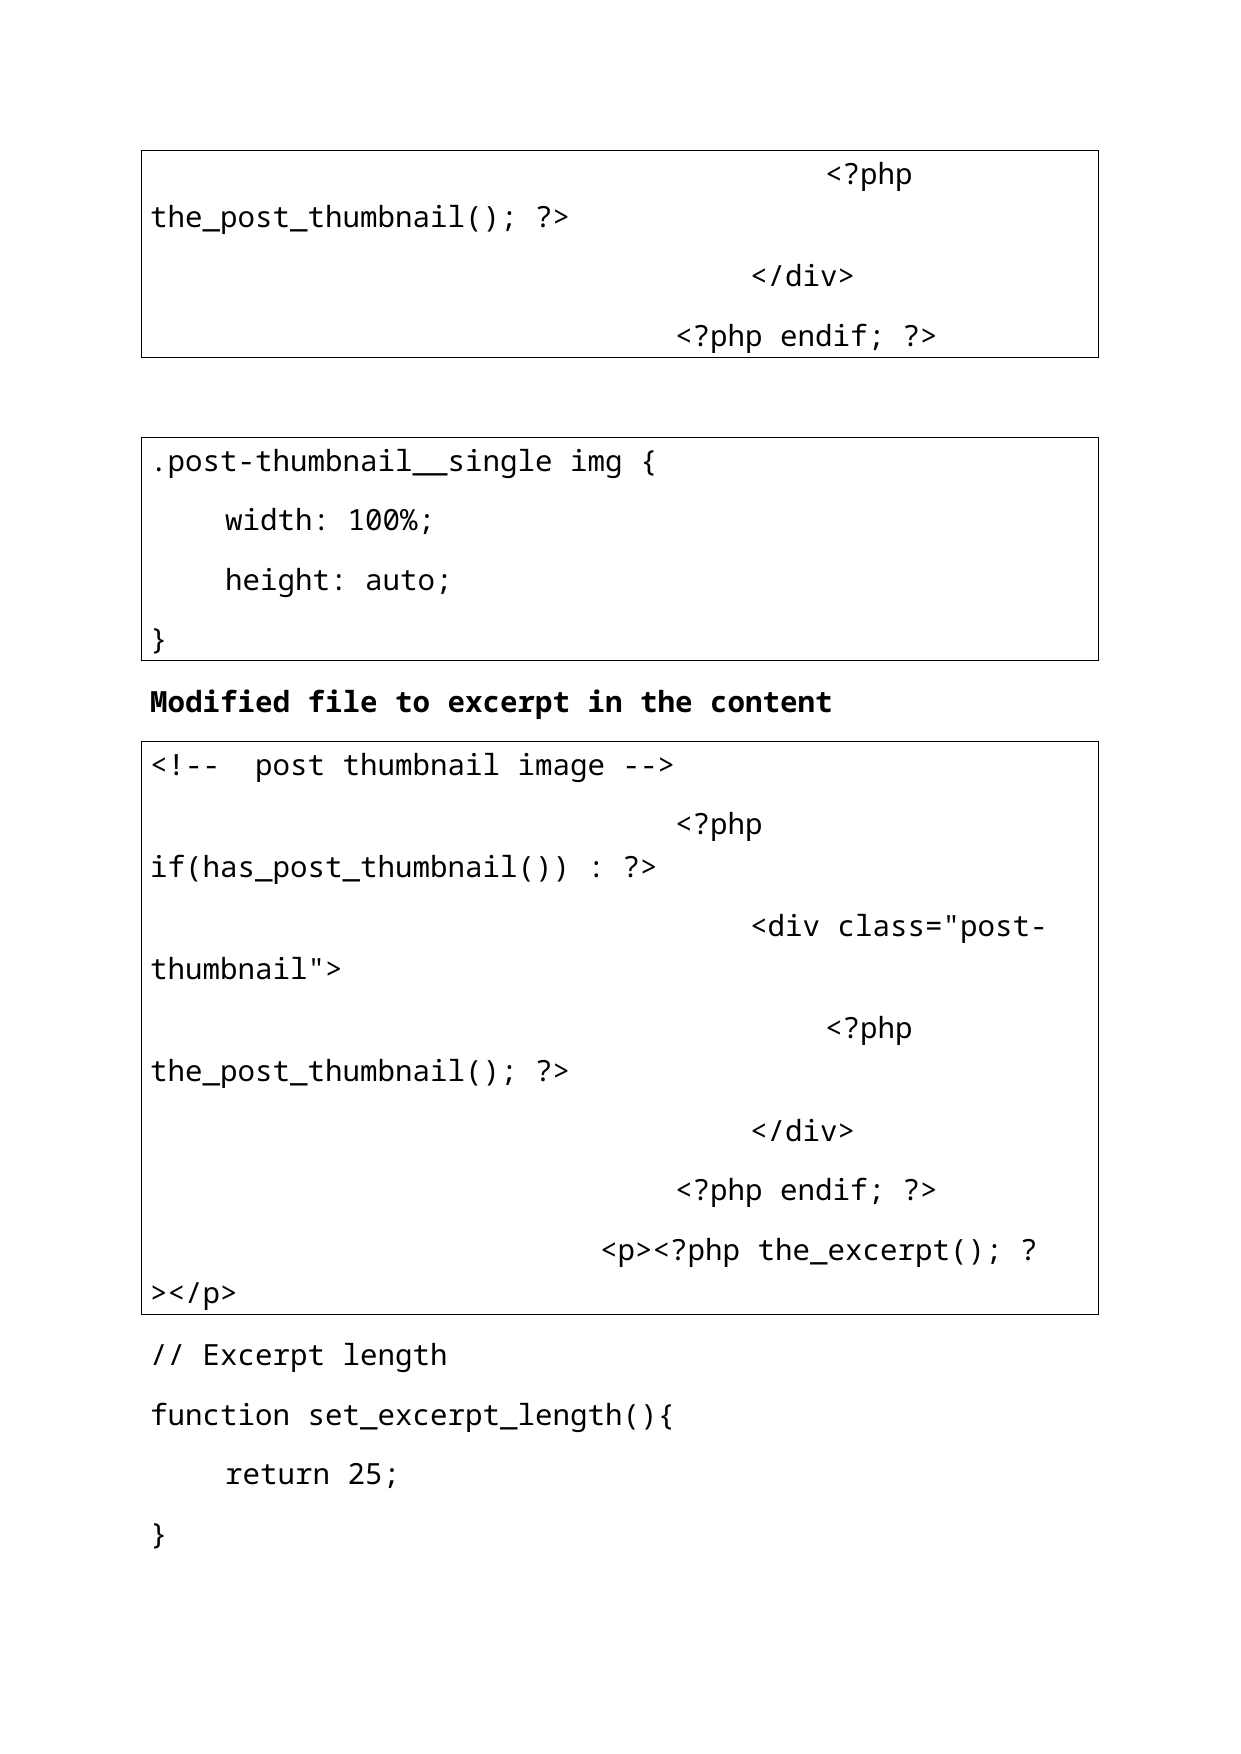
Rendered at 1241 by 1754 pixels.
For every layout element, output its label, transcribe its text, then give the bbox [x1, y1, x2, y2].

text return 25; [150, 1453, 1090, 1493]
text } [150, 1513, 1090, 1553]
text function set_excerpt_length(){ [150, 1394, 1090, 1434]
text <!-- post thumbnail image --> [142, 742, 1098, 783]
text </div> [142, 252, 1098, 295]
text <?php endif; ?> [142, 1166, 1098, 1209]
text height: auto; [142, 556, 1098, 599]
text Modified file to excerpt in the content [150, 681, 1090, 721]
text </div> [142, 1107, 1098, 1150]
text <div class="post-thumbnail"> [142, 902, 1098, 988]
text // Excerpt length [150, 1334, 1090, 1374]
text <?php endif; ?> [142, 312, 1098, 357]
text <?php the_post_thumbnail(); ?> [142, 151, 1098, 236]
text width: 100%; [142, 496, 1098, 539]
text } [142, 615, 1098, 660]
text <p><?php the_excerpt(); ?></p> [142, 1226, 1098, 1314]
text <?php the_post_thumbnail(); ?> [142, 1005, 1098, 1090]
text .post-thumbnail__single img { [142, 438, 1098, 480]
text <?php if(has_post_thumbnail()) : ?> [142, 800, 1098, 886]
